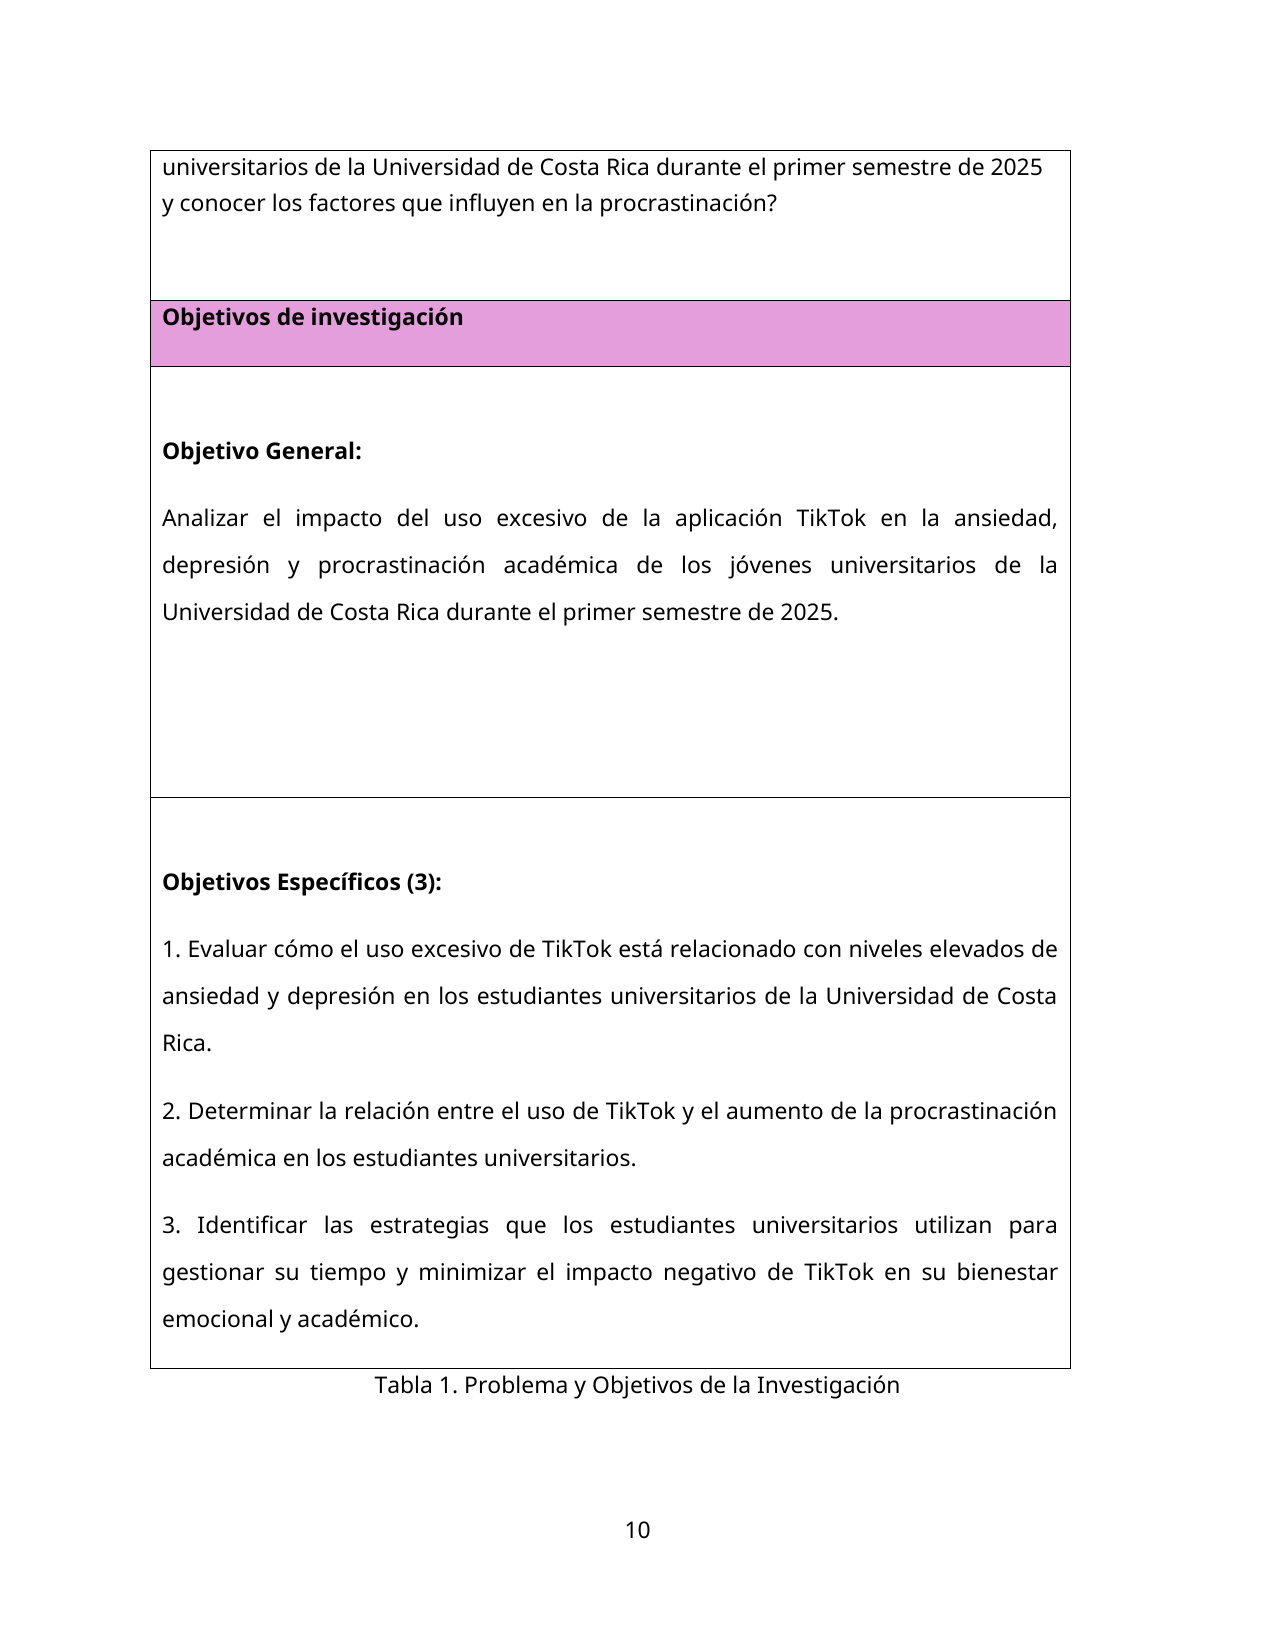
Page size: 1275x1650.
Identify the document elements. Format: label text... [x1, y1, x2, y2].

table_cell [151, 151, 1070, 300]
table_cell Objetivo General: Analizar el impacto del uso excesivo de la aplicación TikTok en la ansiedad, depresión y procrastinación académica de los jóvenes universitarios de la Universidad de Costa Rica durante el primer semestre de 2025. [151, 367, 1070, 797]
table_cell Objetivos Específicos (3): 1. Evaluar cómo el uso excesivo de TikTok está relacionado con niveles elevados de ansiedad y depresión en los estudiantes universitarios de la Universidad de Costa Rica. 2. Determinar la relación entre el uso de TikTok y el aumento de la procrastinación académica en los estudiantes universitarios. 3. Identificar las estrategias que los estudiantes universitarios utilizan para gestionar su tiempo y minimizar el impacto negativo de TikTok en su bienestar emocional y académico. [151, 798, 1070, 1368]
text Tabla 1. Problema y Objetivos de la Investigación [150, 1369, 1125, 1401]
table_cell Objetivos de investigación [151, 301, 1070, 366]
